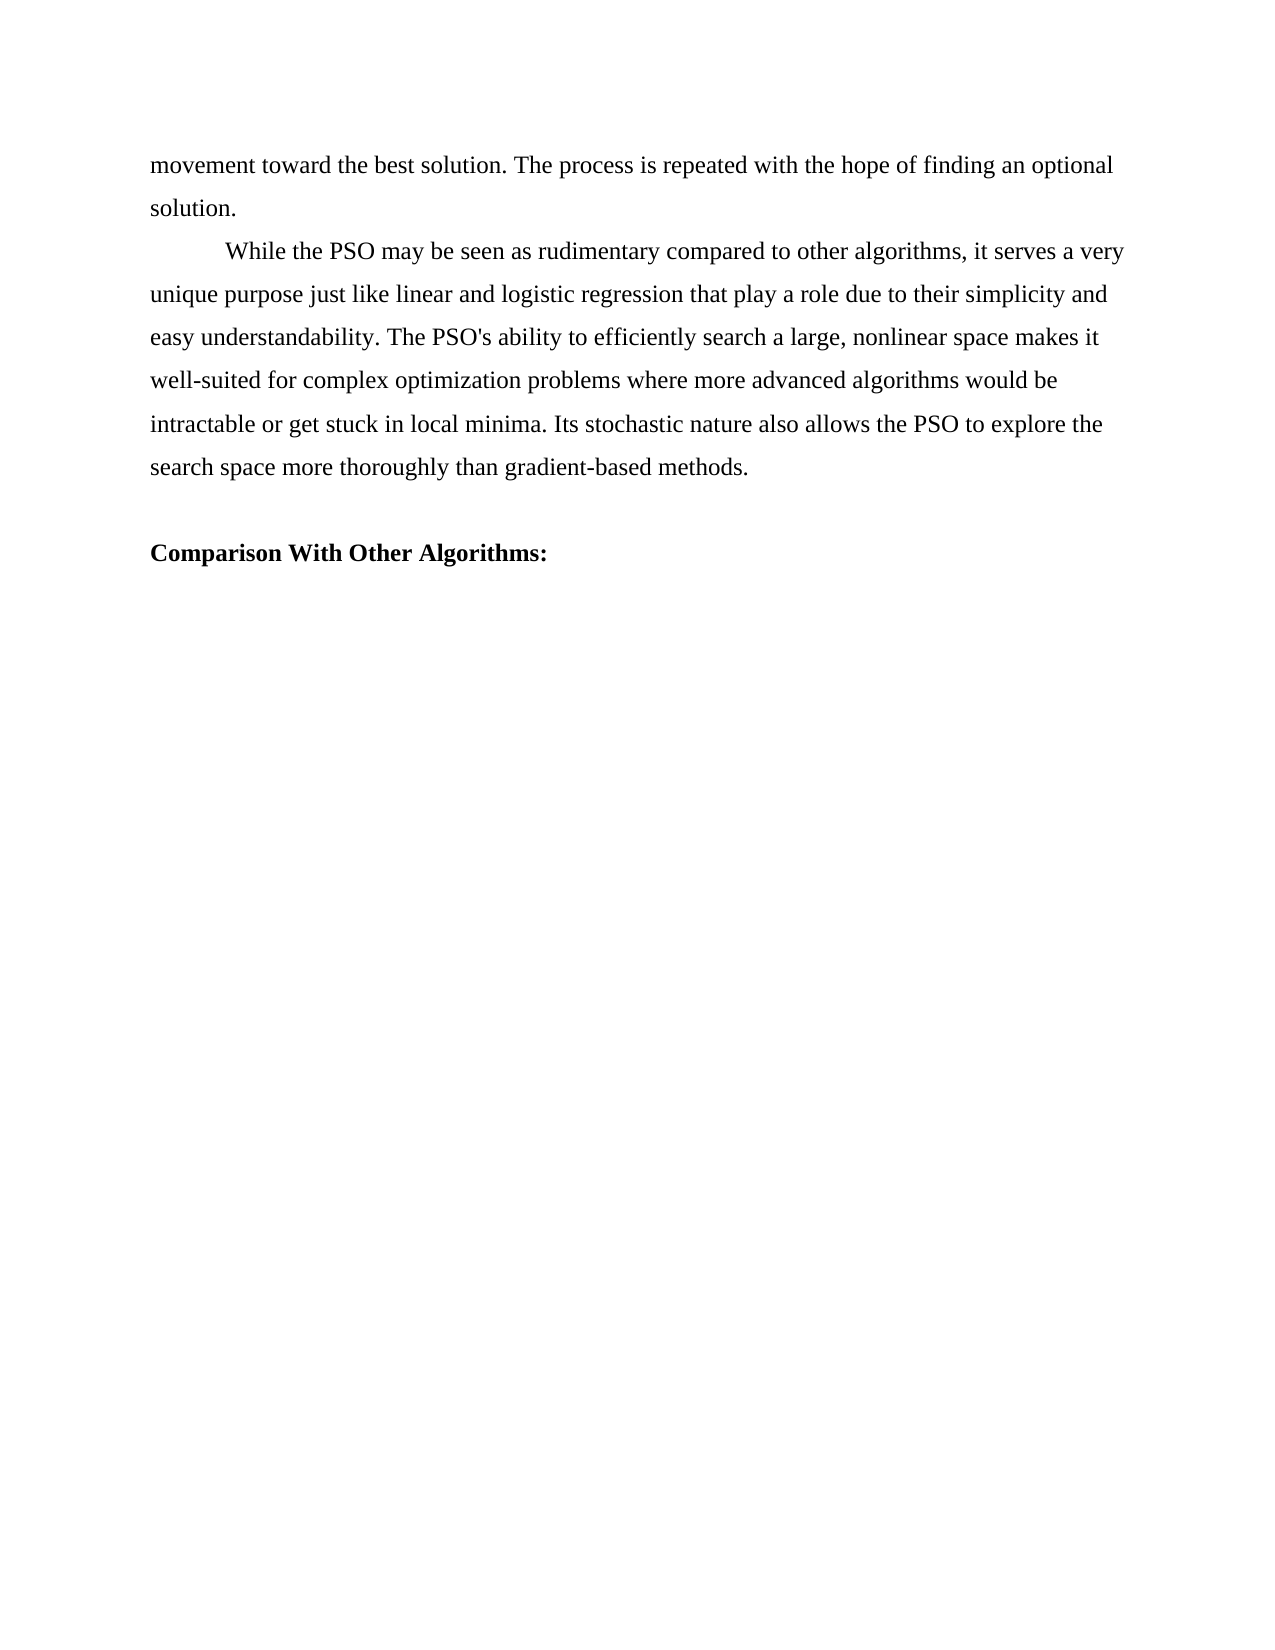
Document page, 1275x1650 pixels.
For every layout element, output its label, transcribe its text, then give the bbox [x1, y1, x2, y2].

text Comparison With Other Algorithms: [150, 538, 1125, 567]
text While the PSO may be seen as rudimentary compared to other algorithms, it serves a very unique purpose just like linear and logistic regression that play a role due to their simplicity and easy understandability. The PSO's ability to efficiently search a large, nonlinear space makes it well-suited for complex optimization problems where more advanced algorithms would be intractable or get stuck in local minima. Its stochastic nature also allows the PSO to explore the search space more thoroughly than gradient-based methods. [150, 236, 1125, 481]
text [150, 150, 1125, 222]
